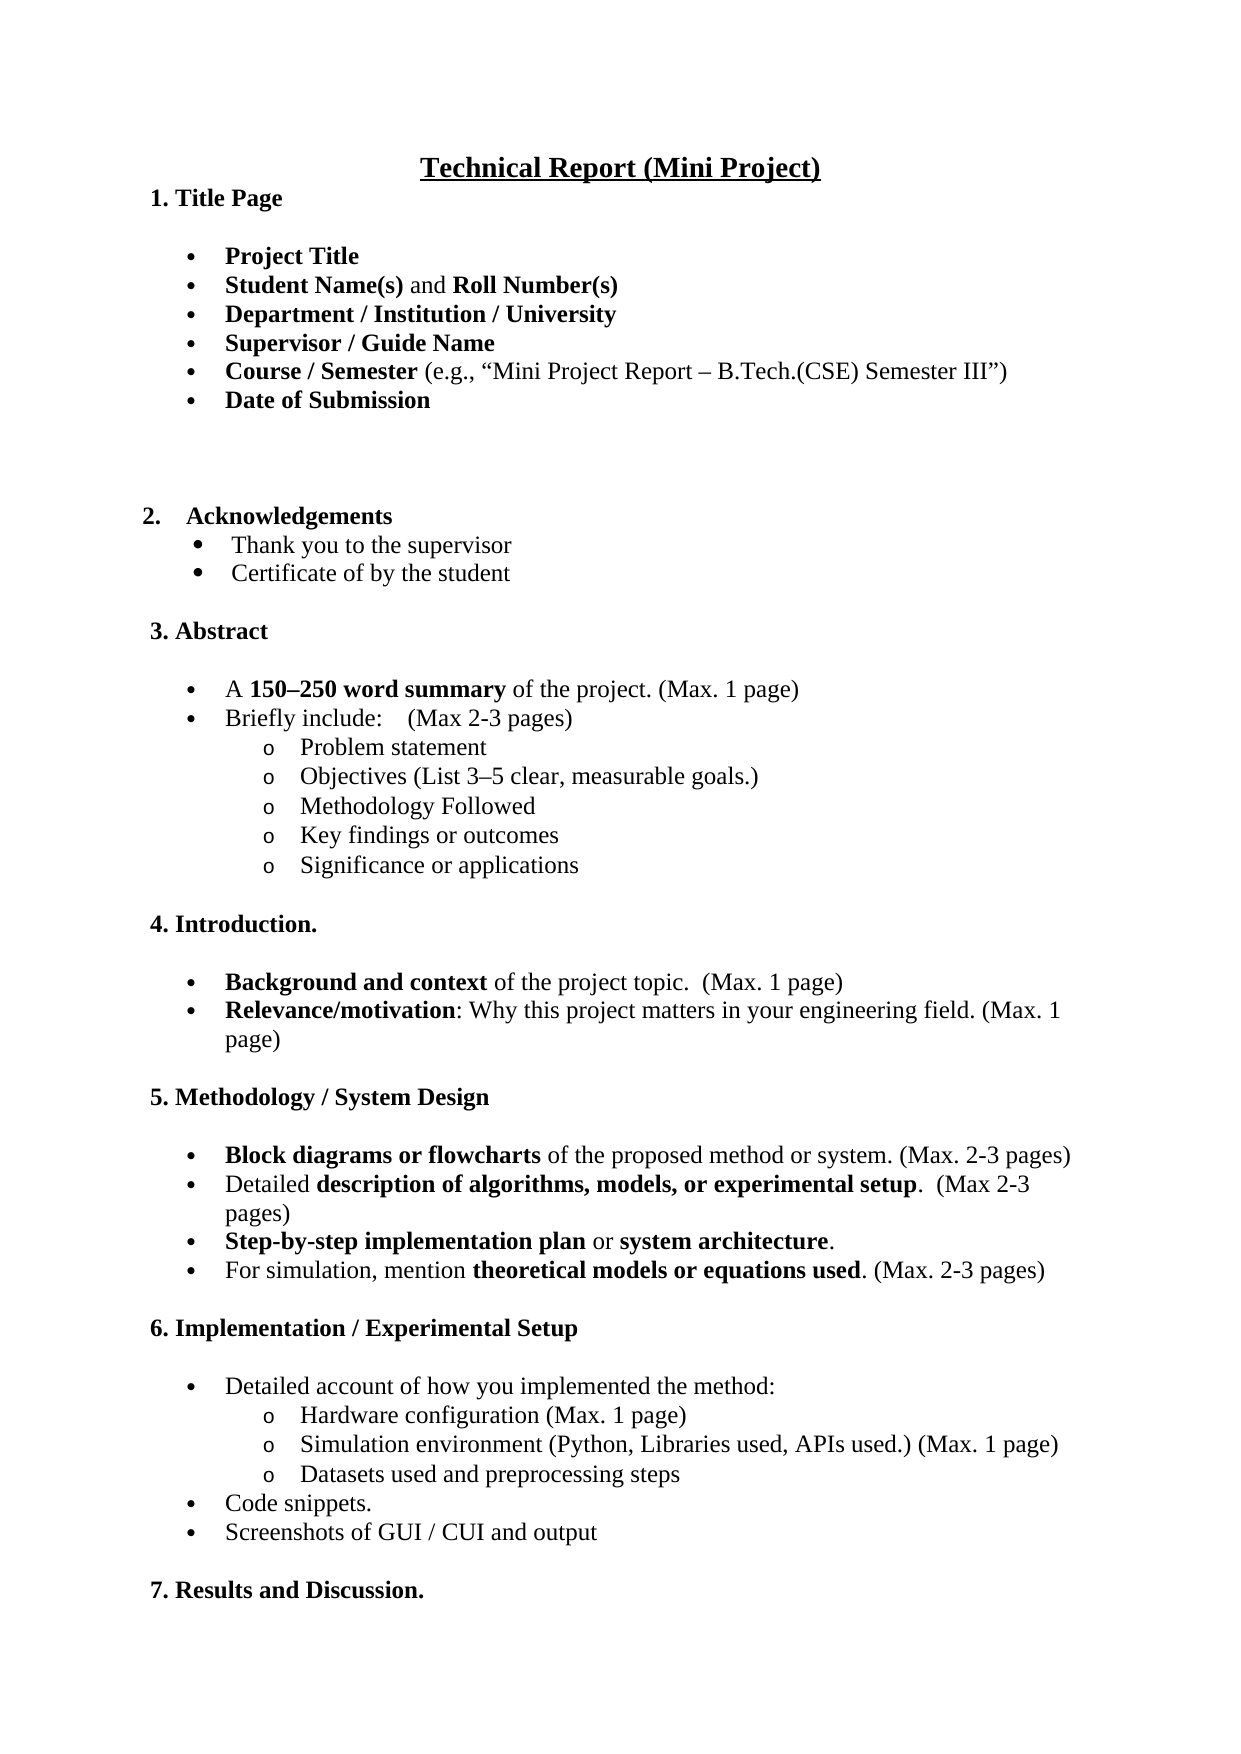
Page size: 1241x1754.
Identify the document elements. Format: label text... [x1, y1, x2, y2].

list Relevance/motivation: Why this project matters in your engineering field. (Max. 1 page) [187, 996, 1090, 1053]
list Department / Institution / University [187, 299, 1090, 328]
text 7. Results and Discussion. [150, 1575, 1090, 1604]
list Datasets used and preprocessing steps [262, 1459, 1090, 1488]
list Methodology Followed [262, 791, 1090, 821]
list Objectives (List 3–5 clear, measurable goals.) [262, 761, 1090, 791]
list Detailed description of algorithms, models, or experimental setup. (Max 2-3 pages) [187, 1169, 1090, 1226]
list Student Name(s) and Roll Number(s) [187, 270, 1090, 299]
text 1. Title Page [150, 183, 1090, 212]
list Block diagrams or flowcharts of the proposed method or system. (Max. 2-3 pages) [187, 1140, 1090, 1169]
list Thank you to the supervisor [194, 530, 1090, 558]
text 3. Abstract [150, 616, 1090, 645]
list Code snippets. [187, 1488, 1090, 1517]
text 4. Introduction. [150, 909, 1090, 938]
list Step-by-step implementation plan or system architecture. [187, 1226, 1090, 1255]
text 6. Implementation / Experimental Setup [150, 1313, 1090, 1342]
list Simulation environment (Python, Libraries used, APIs used.) (Max. 1 page) [262, 1429, 1090, 1459]
list Background and context of the project topic. (Max. 1 page) [187, 967, 1090, 996]
list Date of Submission [187, 385, 1090, 414]
list Supervisor / Guide Name [187, 328, 1090, 356]
text 5. Methodology / System Design [150, 1082, 1090, 1111]
list Certificate of by the student [194, 558, 1090, 587]
list Problem statement [262, 732, 1090, 761]
list Significance or applications [262, 850, 1090, 880]
list Detailed account of how you implemented the method: [187, 1371, 1090, 1400]
list Key findings or outcomes [262, 821, 1090, 850]
list A 150–250 word summary of the project. (Max. 1 page) [187, 674, 1090, 703]
list Project Title [187, 241, 1090, 270]
text Technical Report (Mini Project) [150, 150, 1090, 183]
list Course / Semester (e.g., “Mini Project Report – B.Tech.(CSE) Semester III”) [187, 356, 1090, 385]
list Hardware configuration (Max. 1 page) [262, 1400, 1090, 1429]
list Screenshots of GUI / CUI and output [187, 1517, 1090, 1546]
list Briefly include: (Max 2-3 pages) [187, 703, 1090, 732]
list For simulation, mention theoretical models or equations used. (Max. 2-3 pages) [187, 1255, 1090, 1284]
list Acknowledgements [142, 501, 1090, 530]
